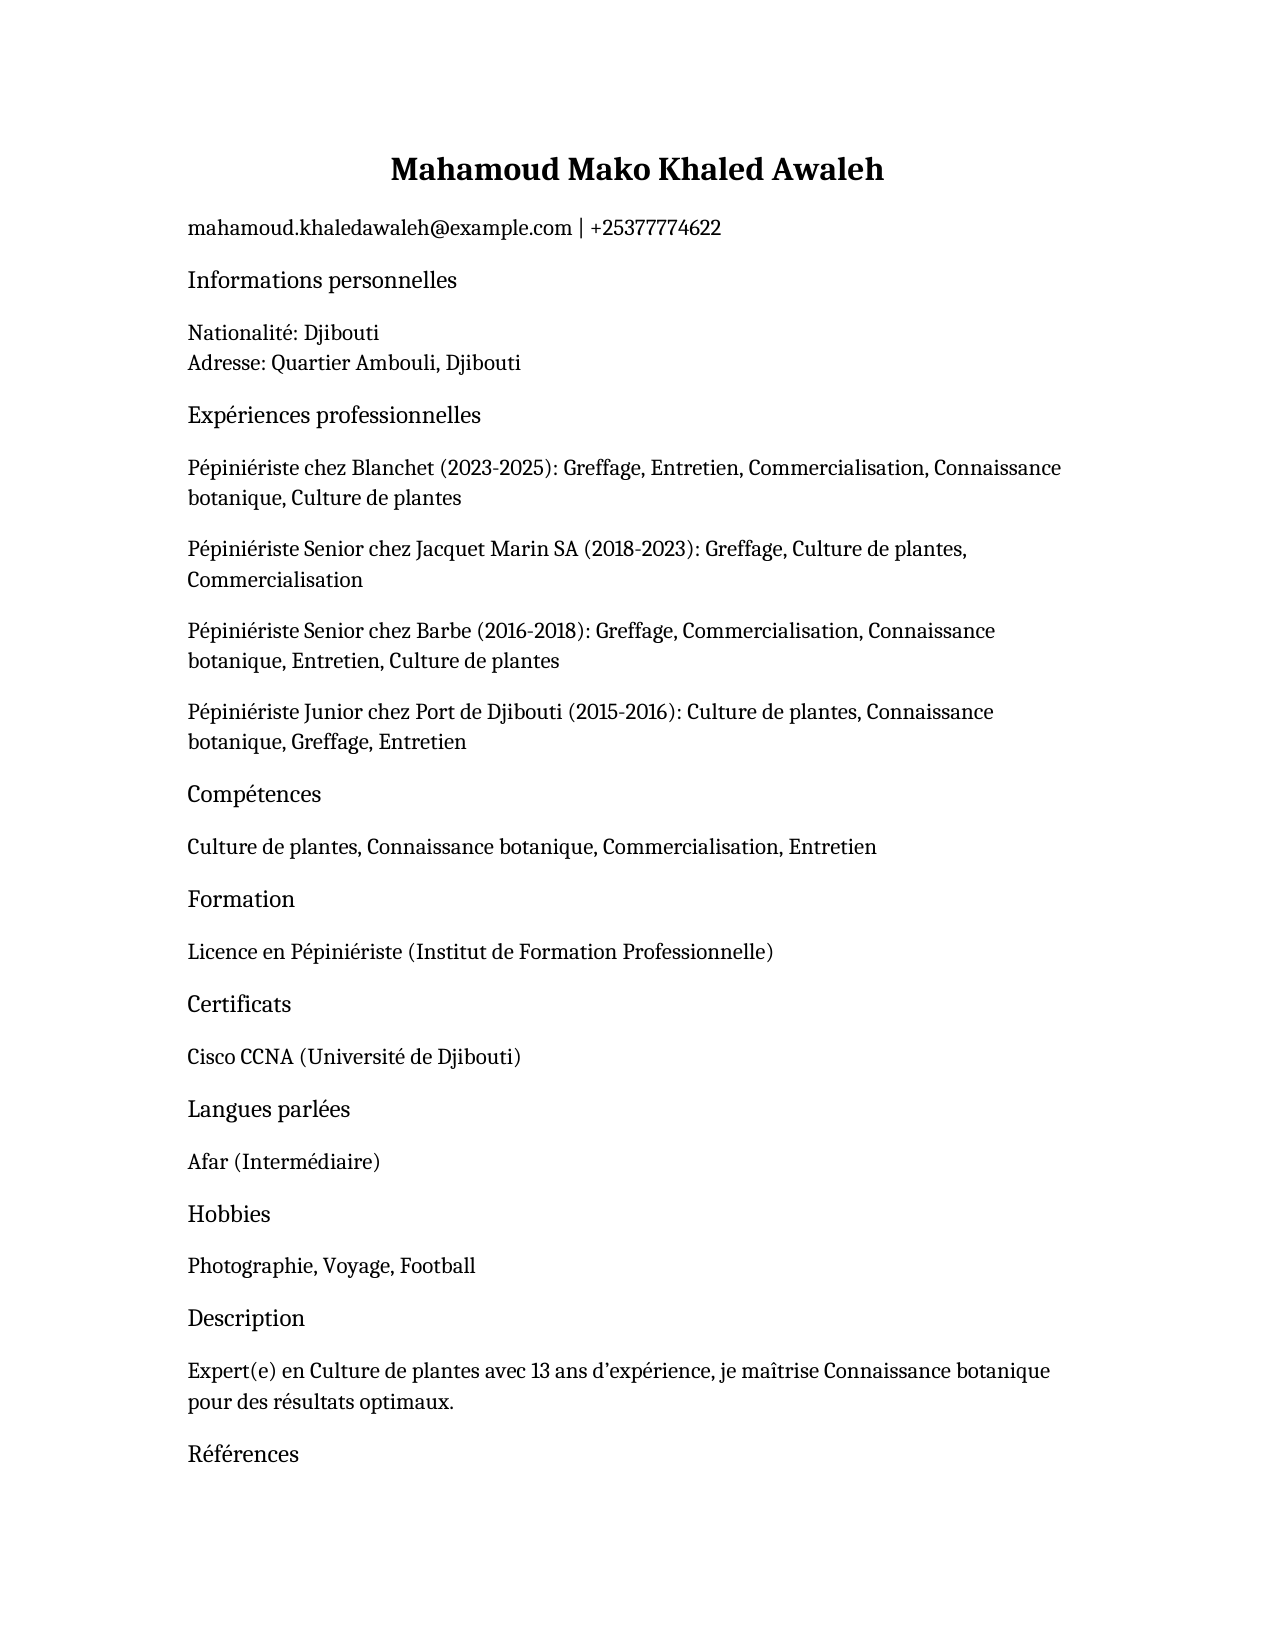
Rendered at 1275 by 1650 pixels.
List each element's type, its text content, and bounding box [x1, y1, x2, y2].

text Langues parlées [187, 1094, 1087, 1123]
text Informations personnelles [187, 266, 1087, 295]
text mahamoud.khaledawaleh@example.com | +25377774622 [187, 215, 1087, 241]
text Formation [187, 885, 1087, 913]
text Licence en Pépiniériste (Institut de Formation Professionnelle) [187, 939, 1087, 965]
text Pépiniériste Senior chez Barbe (2016-2018): Greffage, Commercialisation, Connaissance botanique, Entretien, Culture de plantes [187, 617, 1087, 674]
text Mahamoud Mako Khaled Awaleh [187, 150, 1087, 188]
text Culture de plantes, Connaissance botanique, Commercialisation, Entretien [187, 834, 1087, 860]
text Expériences professionnelles [187, 401, 1087, 430]
text Pépiniériste Junior chez Port de Djibouti (2015-2016): Culture de plantes, Connaissance botanique, Greffage, Entretien [187, 699, 1087, 755]
text Photographie, Voyage, Football [187, 1253, 1087, 1280]
text Nationalité: Djibouti Adresse: Quartier Ambouli, Djibouti [187, 320, 1087, 376]
text Cisco CCNA (Université de Djibouti) [187, 1043, 1087, 1070]
text Afar (Intermédiaire) [187, 1148, 1087, 1175]
text Expert(e) en Culture de plantes avec 13 ans d’expérience, je maîtrise Connaissance botanique pour des résultats optimaux. [187, 1358, 1087, 1415]
text Pépiniériste Senior chez Jacquet Marin SA (2018-2023): Greffage, Culture de plantes, Commercialisation [187, 536, 1087, 593]
text Compétences [187, 780, 1087, 809]
text Description [187, 1304, 1087, 1333]
text Certificats [187, 990, 1087, 1018]
text Références [187, 1439, 1087, 1468]
text Pépiniériste chez Blanchet (2023-2025): Greffage, Entretien, Commercialisation, Connaissance botanique, Culture de plantes [187, 455, 1087, 511]
text Hobbies [187, 1199, 1087, 1228]
